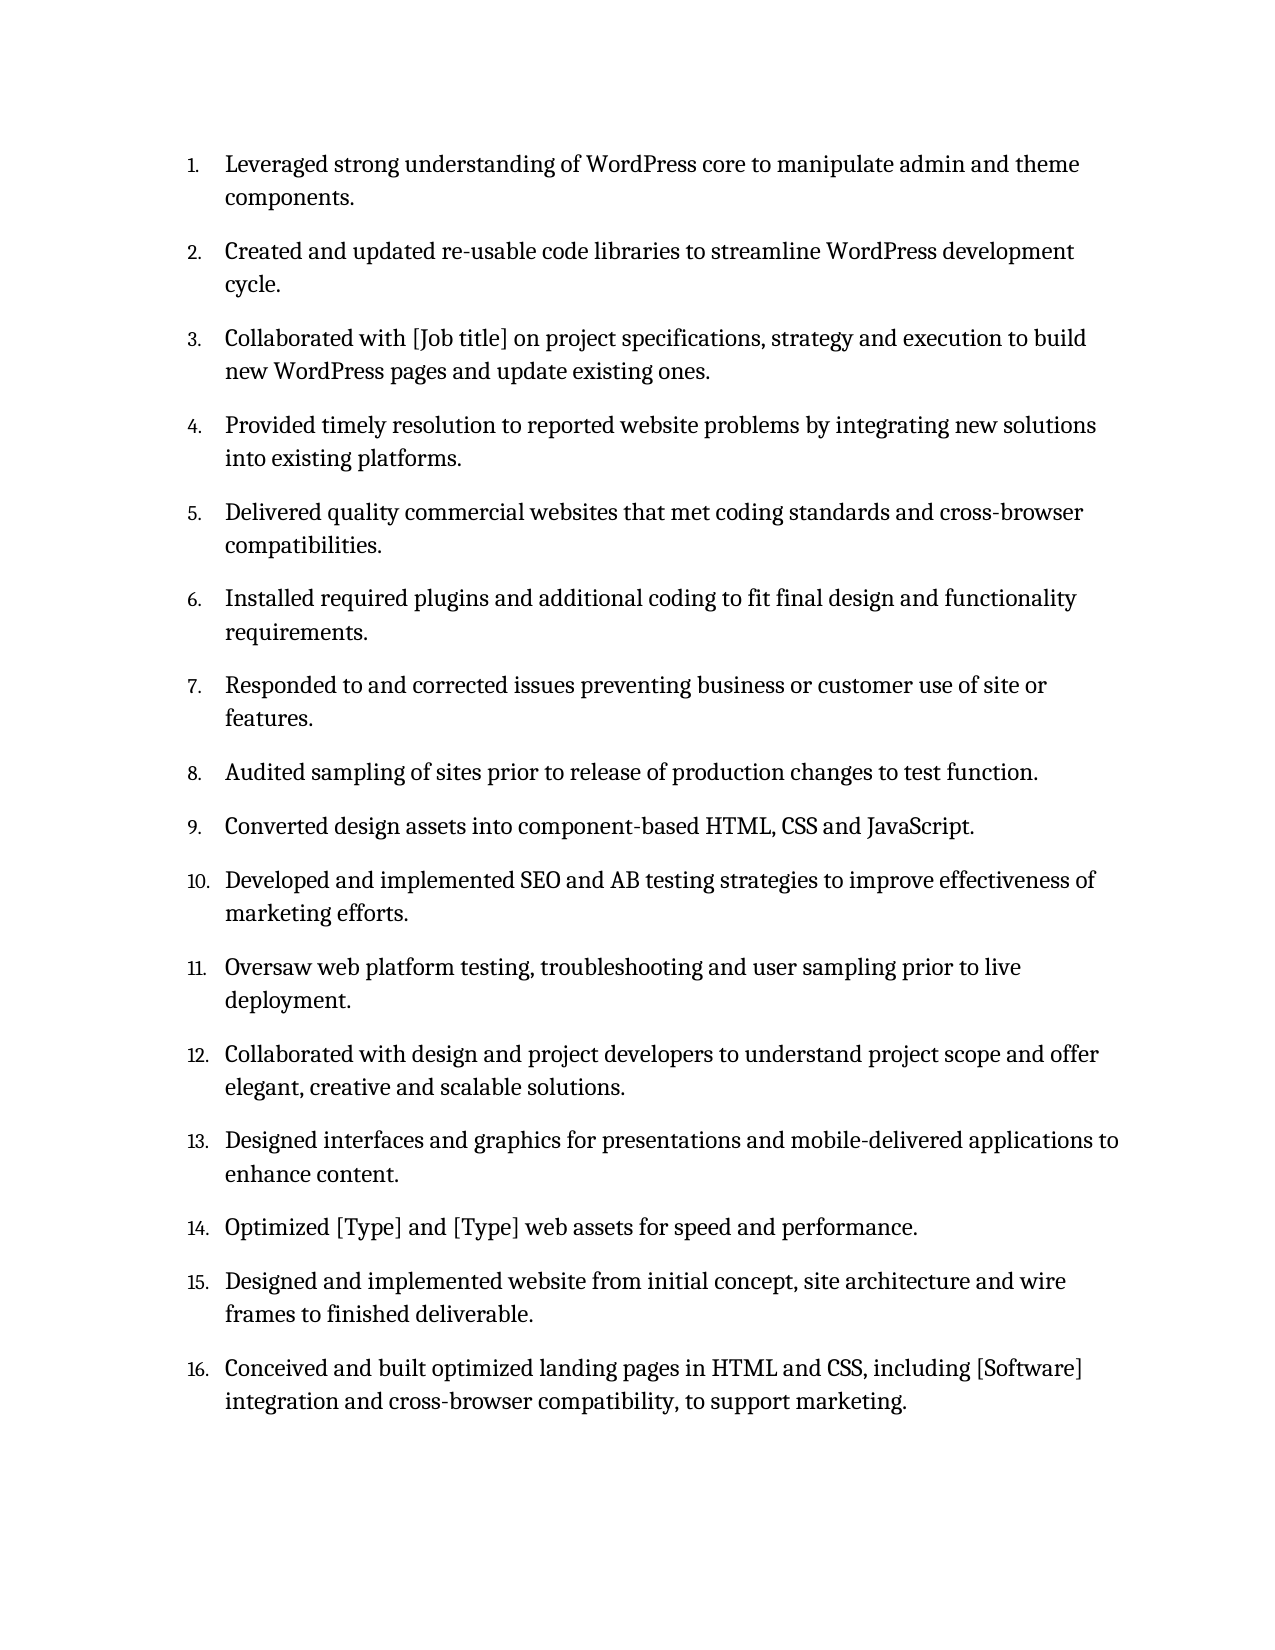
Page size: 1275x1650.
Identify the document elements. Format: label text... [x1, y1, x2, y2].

list Responded to and corrected issues preventing business or customer use of site or features. [187, 671, 1125, 733]
list Provided timely resolution to reported website problems by integrating new solutions into existing platforms. [187, 411, 1125, 472]
list Created and updated re-usable code libraries to streamline WordPress development cycle. [187, 237, 1125, 299]
list Developed and implemented SEO and AB testing strategies to improve effectiveness of marketing efforts. [187, 866, 1125, 928]
list Leveraged strong understanding of WordPress core to manipulate admin and theme components. [187, 150, 1125, 212]
list Audited sampling of sites prior to release of production changes to test function. [187, 758, 1125, 787]
list Optimized [Type] and [Type] web assets for speed and performance. [187, 1213, 1125, 1242]
list Designed and implemented website from initial concept, site architecture and wire frames to finished deliverable. [187, 1267, 1125, 1329]
list Delivered quality commercial websites that met coding standards and cross-browser compatibilities. [187, 497, 1125, 559]
list Collaborated with design and project developers to understand project scope and offer elegant, creative and scalable solutions. [187, 1039, 1125, 1101]
list Collaborated with [Job title] on project specifications, strategy and execution to build new WordPress pages and update existing ones. [187, 324, 1125, 386]
list Oversaw web platform testing, troubleshooting and user sampling prior to live deployment. [187, 953, 1125, 1014]
list Conceived and built optimized landing pages in HTML and CSS, including [Software] integration and cross-browser compatibility, to support marketing. [187, 1354, 1125, 1416]
list Converted design assets into component-based HTML, CSS and JavaScript. [187, 812, 1125, 841]
list Designed interfaces and graphics for presentations and mobile-delivered applications to enhance content. [187, 1126, 1125, 1188]
list Installed required plugins and additional coding to fit final design and functionality requirements. [187, 584, 1125, 646]
